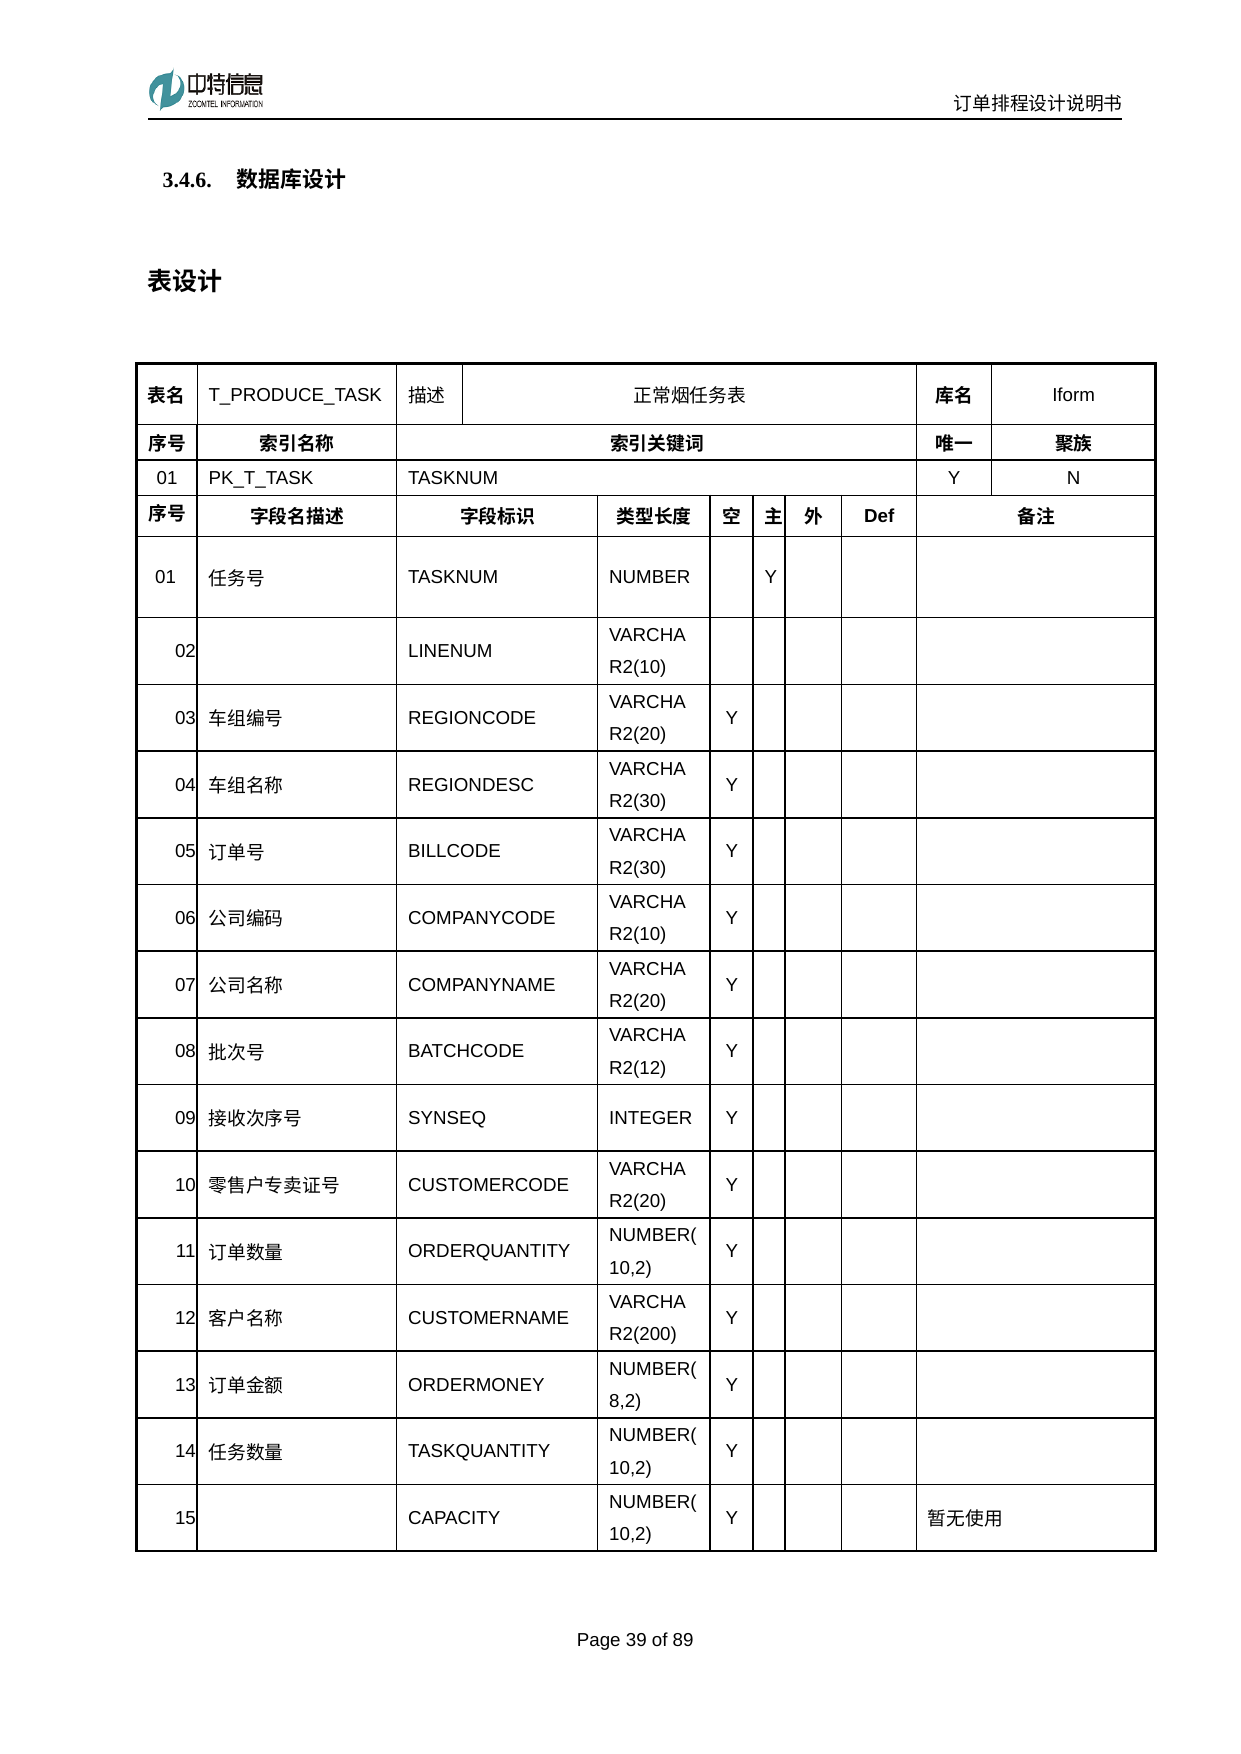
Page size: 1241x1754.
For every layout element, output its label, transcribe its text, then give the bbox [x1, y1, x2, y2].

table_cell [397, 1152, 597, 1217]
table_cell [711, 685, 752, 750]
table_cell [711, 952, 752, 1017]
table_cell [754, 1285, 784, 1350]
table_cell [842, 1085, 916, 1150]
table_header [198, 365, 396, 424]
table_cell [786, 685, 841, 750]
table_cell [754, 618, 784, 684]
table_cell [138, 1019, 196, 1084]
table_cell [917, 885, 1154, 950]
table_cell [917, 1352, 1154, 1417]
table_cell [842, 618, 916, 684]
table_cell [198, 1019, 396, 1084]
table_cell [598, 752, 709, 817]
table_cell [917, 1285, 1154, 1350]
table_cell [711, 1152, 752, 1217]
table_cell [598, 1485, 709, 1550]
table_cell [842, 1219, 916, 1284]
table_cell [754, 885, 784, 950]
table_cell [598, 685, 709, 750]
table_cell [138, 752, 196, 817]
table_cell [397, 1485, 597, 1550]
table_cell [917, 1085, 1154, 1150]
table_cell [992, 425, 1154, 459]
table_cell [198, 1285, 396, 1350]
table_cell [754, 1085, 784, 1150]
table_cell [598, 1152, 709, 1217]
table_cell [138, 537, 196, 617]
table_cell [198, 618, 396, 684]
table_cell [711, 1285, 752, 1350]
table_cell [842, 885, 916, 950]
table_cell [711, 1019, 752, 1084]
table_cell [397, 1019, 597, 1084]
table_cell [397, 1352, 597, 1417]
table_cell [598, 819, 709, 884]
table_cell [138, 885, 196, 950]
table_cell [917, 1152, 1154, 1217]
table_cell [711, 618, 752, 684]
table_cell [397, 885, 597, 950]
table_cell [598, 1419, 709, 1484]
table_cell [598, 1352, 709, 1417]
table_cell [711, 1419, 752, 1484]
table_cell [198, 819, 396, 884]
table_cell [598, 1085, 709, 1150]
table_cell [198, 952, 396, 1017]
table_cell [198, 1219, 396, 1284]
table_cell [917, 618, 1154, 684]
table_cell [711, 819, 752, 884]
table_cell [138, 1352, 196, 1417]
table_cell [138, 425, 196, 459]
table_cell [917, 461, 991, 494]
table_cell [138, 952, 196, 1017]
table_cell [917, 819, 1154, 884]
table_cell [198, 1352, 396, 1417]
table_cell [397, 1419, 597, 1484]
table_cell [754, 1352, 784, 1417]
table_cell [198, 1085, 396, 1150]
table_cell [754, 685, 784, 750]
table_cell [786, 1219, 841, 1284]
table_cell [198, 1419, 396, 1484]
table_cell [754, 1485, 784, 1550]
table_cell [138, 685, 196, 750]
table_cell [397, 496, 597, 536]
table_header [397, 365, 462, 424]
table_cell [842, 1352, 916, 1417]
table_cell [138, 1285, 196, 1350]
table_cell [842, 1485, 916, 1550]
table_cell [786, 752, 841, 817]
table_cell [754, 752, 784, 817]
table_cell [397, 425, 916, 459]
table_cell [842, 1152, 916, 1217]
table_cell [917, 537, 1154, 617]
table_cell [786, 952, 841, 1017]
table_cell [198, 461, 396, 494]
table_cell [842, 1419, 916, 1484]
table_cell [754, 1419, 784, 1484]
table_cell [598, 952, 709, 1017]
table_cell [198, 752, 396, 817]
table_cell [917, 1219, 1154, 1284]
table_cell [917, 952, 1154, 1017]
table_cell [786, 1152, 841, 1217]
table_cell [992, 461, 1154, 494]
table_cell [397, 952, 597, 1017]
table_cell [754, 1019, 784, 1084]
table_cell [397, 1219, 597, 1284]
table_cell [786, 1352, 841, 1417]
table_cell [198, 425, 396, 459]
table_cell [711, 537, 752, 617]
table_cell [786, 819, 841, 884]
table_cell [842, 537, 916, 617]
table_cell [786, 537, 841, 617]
picture [146, 67, 266, 111]
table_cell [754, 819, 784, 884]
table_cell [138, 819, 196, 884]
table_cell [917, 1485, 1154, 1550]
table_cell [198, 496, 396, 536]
subtitle 数据库设计 [162, 162, 1100, 194]
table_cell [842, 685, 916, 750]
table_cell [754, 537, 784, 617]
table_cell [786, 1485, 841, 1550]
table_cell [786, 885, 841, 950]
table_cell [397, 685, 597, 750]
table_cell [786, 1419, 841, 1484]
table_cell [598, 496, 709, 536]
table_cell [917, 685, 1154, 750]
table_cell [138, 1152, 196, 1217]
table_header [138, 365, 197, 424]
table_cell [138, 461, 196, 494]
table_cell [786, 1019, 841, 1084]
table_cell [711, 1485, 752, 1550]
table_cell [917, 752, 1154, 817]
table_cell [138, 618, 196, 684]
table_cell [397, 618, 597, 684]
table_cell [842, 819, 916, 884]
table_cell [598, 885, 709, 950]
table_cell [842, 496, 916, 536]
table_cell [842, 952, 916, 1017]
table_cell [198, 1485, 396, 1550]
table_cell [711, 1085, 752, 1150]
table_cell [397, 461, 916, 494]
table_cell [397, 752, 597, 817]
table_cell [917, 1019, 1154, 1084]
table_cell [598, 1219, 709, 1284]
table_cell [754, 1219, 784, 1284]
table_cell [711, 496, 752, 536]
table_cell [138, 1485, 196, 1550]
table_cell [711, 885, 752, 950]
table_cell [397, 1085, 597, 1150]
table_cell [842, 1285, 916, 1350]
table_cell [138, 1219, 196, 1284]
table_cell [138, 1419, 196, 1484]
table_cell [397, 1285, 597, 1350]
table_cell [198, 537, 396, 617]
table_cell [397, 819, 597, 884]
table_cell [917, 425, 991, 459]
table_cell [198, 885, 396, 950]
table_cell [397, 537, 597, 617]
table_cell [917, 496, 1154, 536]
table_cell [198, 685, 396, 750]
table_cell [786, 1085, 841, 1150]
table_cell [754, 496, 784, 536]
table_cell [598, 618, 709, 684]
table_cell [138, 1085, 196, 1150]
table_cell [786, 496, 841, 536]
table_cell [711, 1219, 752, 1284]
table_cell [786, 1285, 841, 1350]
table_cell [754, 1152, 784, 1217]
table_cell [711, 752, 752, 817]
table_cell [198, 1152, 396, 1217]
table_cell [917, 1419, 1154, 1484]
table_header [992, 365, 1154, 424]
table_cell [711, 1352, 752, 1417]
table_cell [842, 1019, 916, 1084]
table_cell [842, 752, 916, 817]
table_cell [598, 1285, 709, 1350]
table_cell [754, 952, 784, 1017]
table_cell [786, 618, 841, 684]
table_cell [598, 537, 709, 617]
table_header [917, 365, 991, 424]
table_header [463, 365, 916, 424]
subtitle 表设计 [148, 247, 1122, 312]
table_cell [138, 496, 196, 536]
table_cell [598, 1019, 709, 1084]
